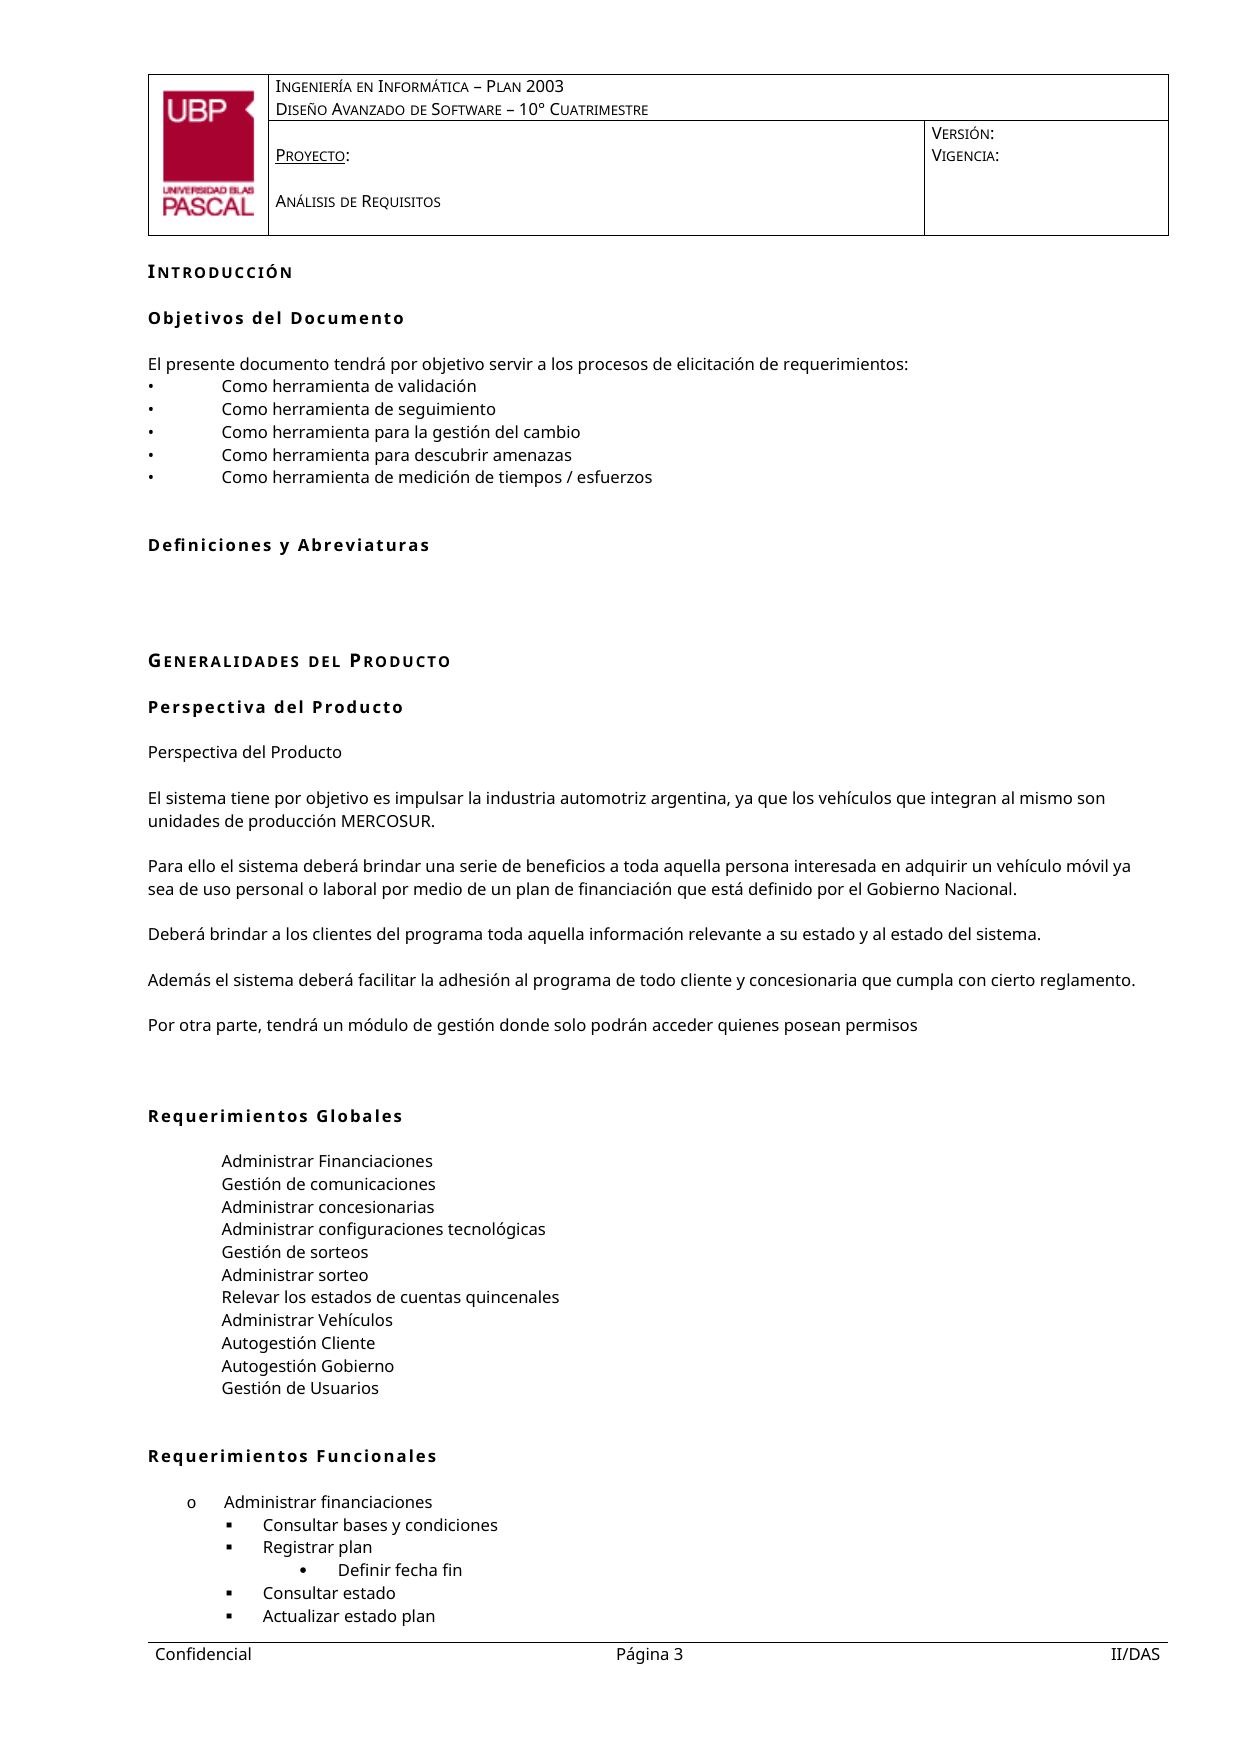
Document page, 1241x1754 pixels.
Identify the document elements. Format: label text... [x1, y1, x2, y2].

text Administrar sorteo [221, 1263, 1152, 1286]
list Consultar estado [225, 1581, 1152, 1604]
text • Como herramienta para la gestión del cambio [148, 420, 1152, 443]
text • Como herramienta de seguimiento [148, 398, 1152, 420]
text Relevar los estados de cuentas quincenales [148, 1286, 1152, 1309]
text Deberá brindar a los clientes del programa toda aquella información relevante a su estado y al estado del sistema. [148, 923, 1152, 946]
subtitle Generalidades del Producto [148, 647, 1152, 673]
text Administrar Vehículos [221, 1309, 1152, 1332]
text Por otra parte, tendrá un módulo de gestión donde solo podrán acceder quienes posean permisos [148, 1014, 1152, 1036]
list Actualizar estado plan [225, 1604, 1152, 1627]
subtitle Introducción [148, 259, 1152, 284]
list Consultar bases y condiciones [225, 1513, 1152, 1536]
text El presente documento tendrá por objetivo servir a los procesos de elicitación de requerimientos: [148, 352, 1152, 375]
text Perspectiva del Producto [148, 741, 1152, 764]
subtitle Definiciones y Abreviaturas [148, 534, 1152, 557]
text Gestión de comunicaciones [221, 1173, 1152, 1195]
text • Como herramienta para descubrir amenazas [148, 443, 1152, 466]
text • Como herramienta de medición de tiempos / esfuerzos [148, 466, 1152, 488]
picture [162, 90, 255, 219]
list Registrar plan [225, 1536, 1152, 1559]
text Además el sistema deberá facilitar la adhesión al programa de todo cliente y concesionaria que cumpla con cierto reglamento. [148, 968, 1152, 991]
text El sistema tiene por objetivo es impulsar la industria automotriz argentina, ya que los vehículos que integran al mismo son unidades de producción MERCOSUR. [148, 787, 1152, 832]
text Autogestión Gobierno [221, 1354, 1152, 1377]
text Autogestión Cliente [221, 1332, 1152, 1354]
text Gestión de Usuarios [148, 1377, 1152, 1400]
text Administrar configuraciones tecnológicas [221, 1218, 1152, 1241]
list Definir fecha fin [300, 1559, 1152, 1581]
subtitle Requerimientos Funcionales [148, 1445, 1152, 1468]
list Administrar financiaciones [186, 1491, 1152, 1513]
subtitle Perspectiva del Producto [148, 696, 1152, 718]
text Administrar Financiaciones [221, 1150, 1152, 1173]
text Administrar concesionarias [221, 1195, 1152, 1218]
text Para ello el sistema deberá brindar una serie de beneficios a toda aquella persona interesada en adquirir un vehículo móvil ya sea de uso personal o laboral por medio de un plan de financiación que está definido por el Gobierno Nacional. [148, 855, 1152, 900]
text Gestión de sorteos [221, 1241, 1152, 1263]
subtitle Requerimientos Globales [148, 1104, 1152, 1127]
subtitle Objetivos del Documento [148, 307, 1152, 329]
text • Como herramienta de validación [148, 375, 1152, 398]
